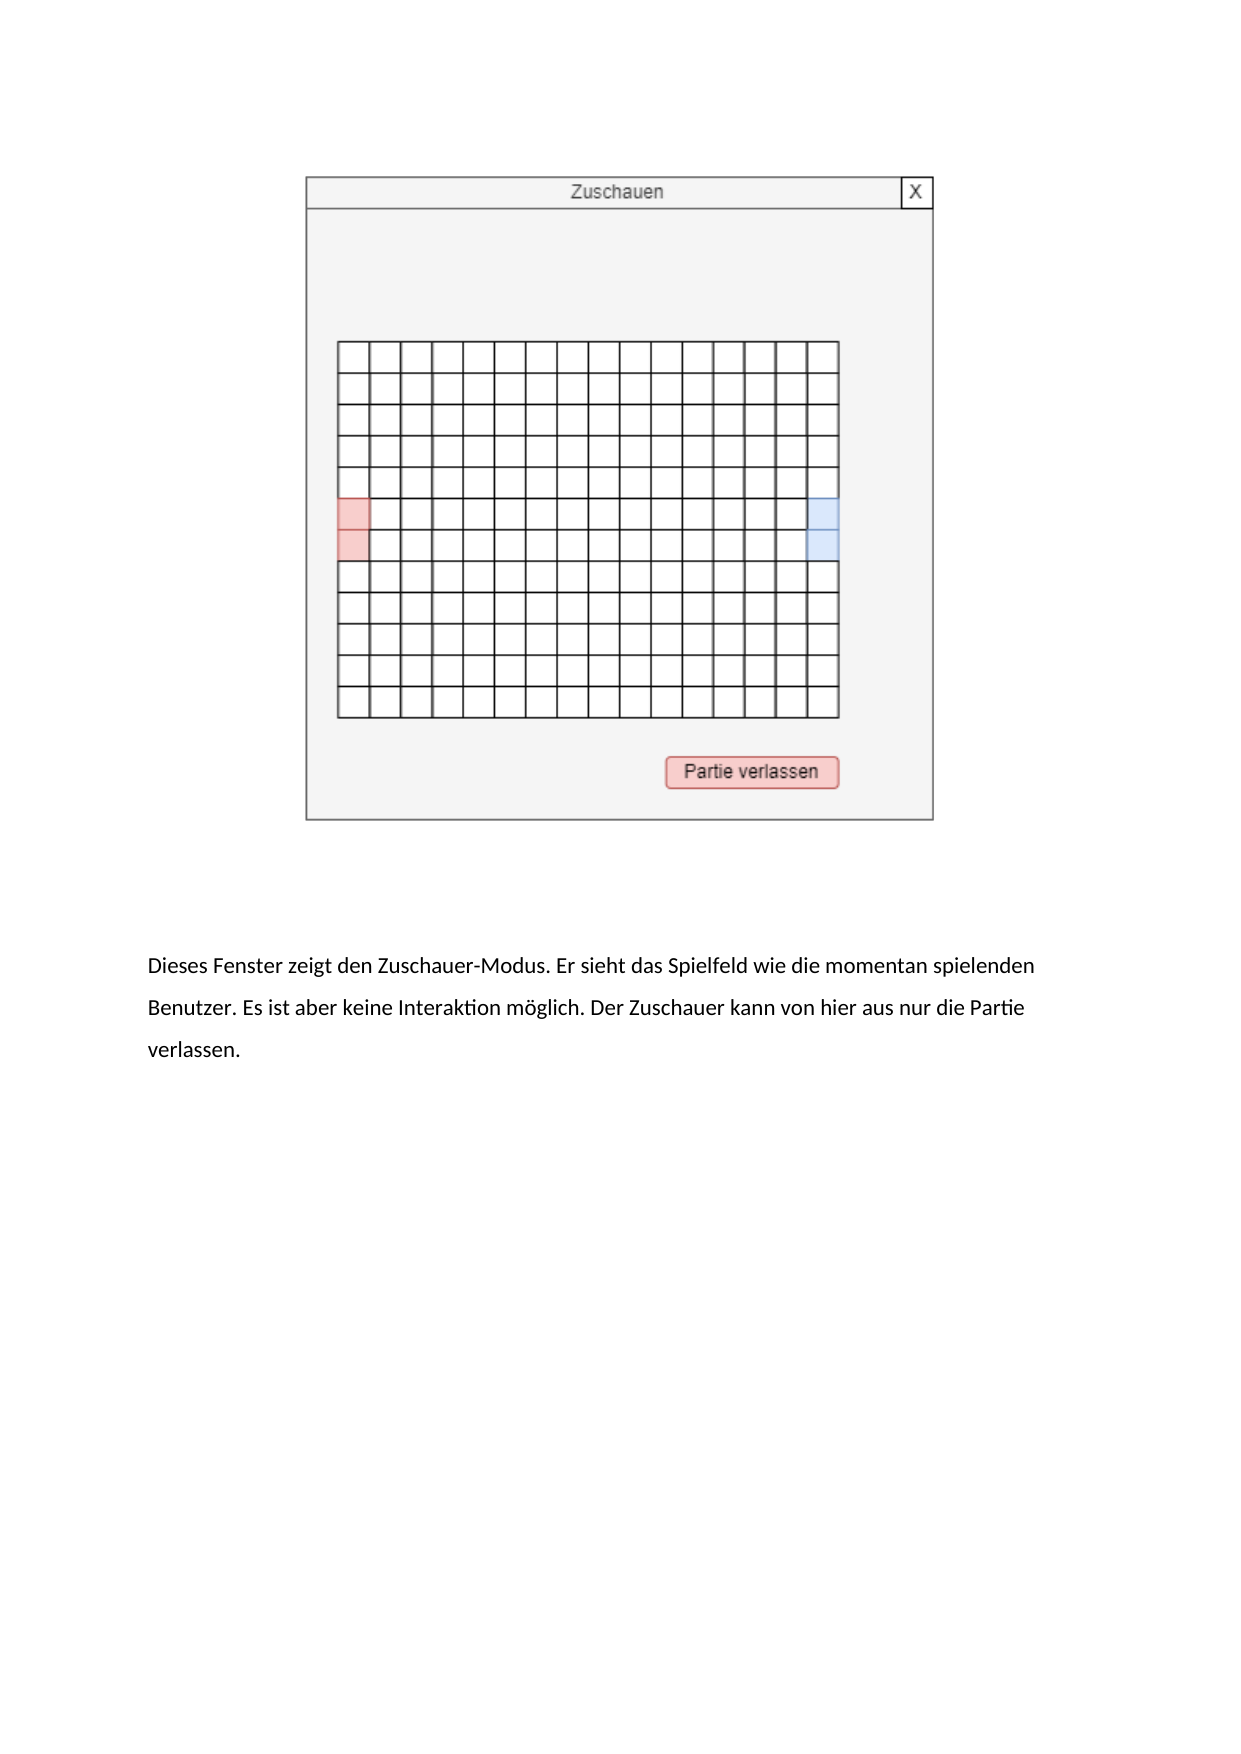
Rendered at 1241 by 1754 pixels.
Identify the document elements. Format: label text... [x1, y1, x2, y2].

picture [259, 147, 981, 863]
text Dieses Fenster zeigt den Zuschauer-Modus. Er sieht das Spielfeld wie die momentan spielenden Benutzer. Es ist aber keine Interaktion möglich. Der Zuschauer kann von hier aus nur die Partie verlassen. [148, 951, 1093, 1063]
